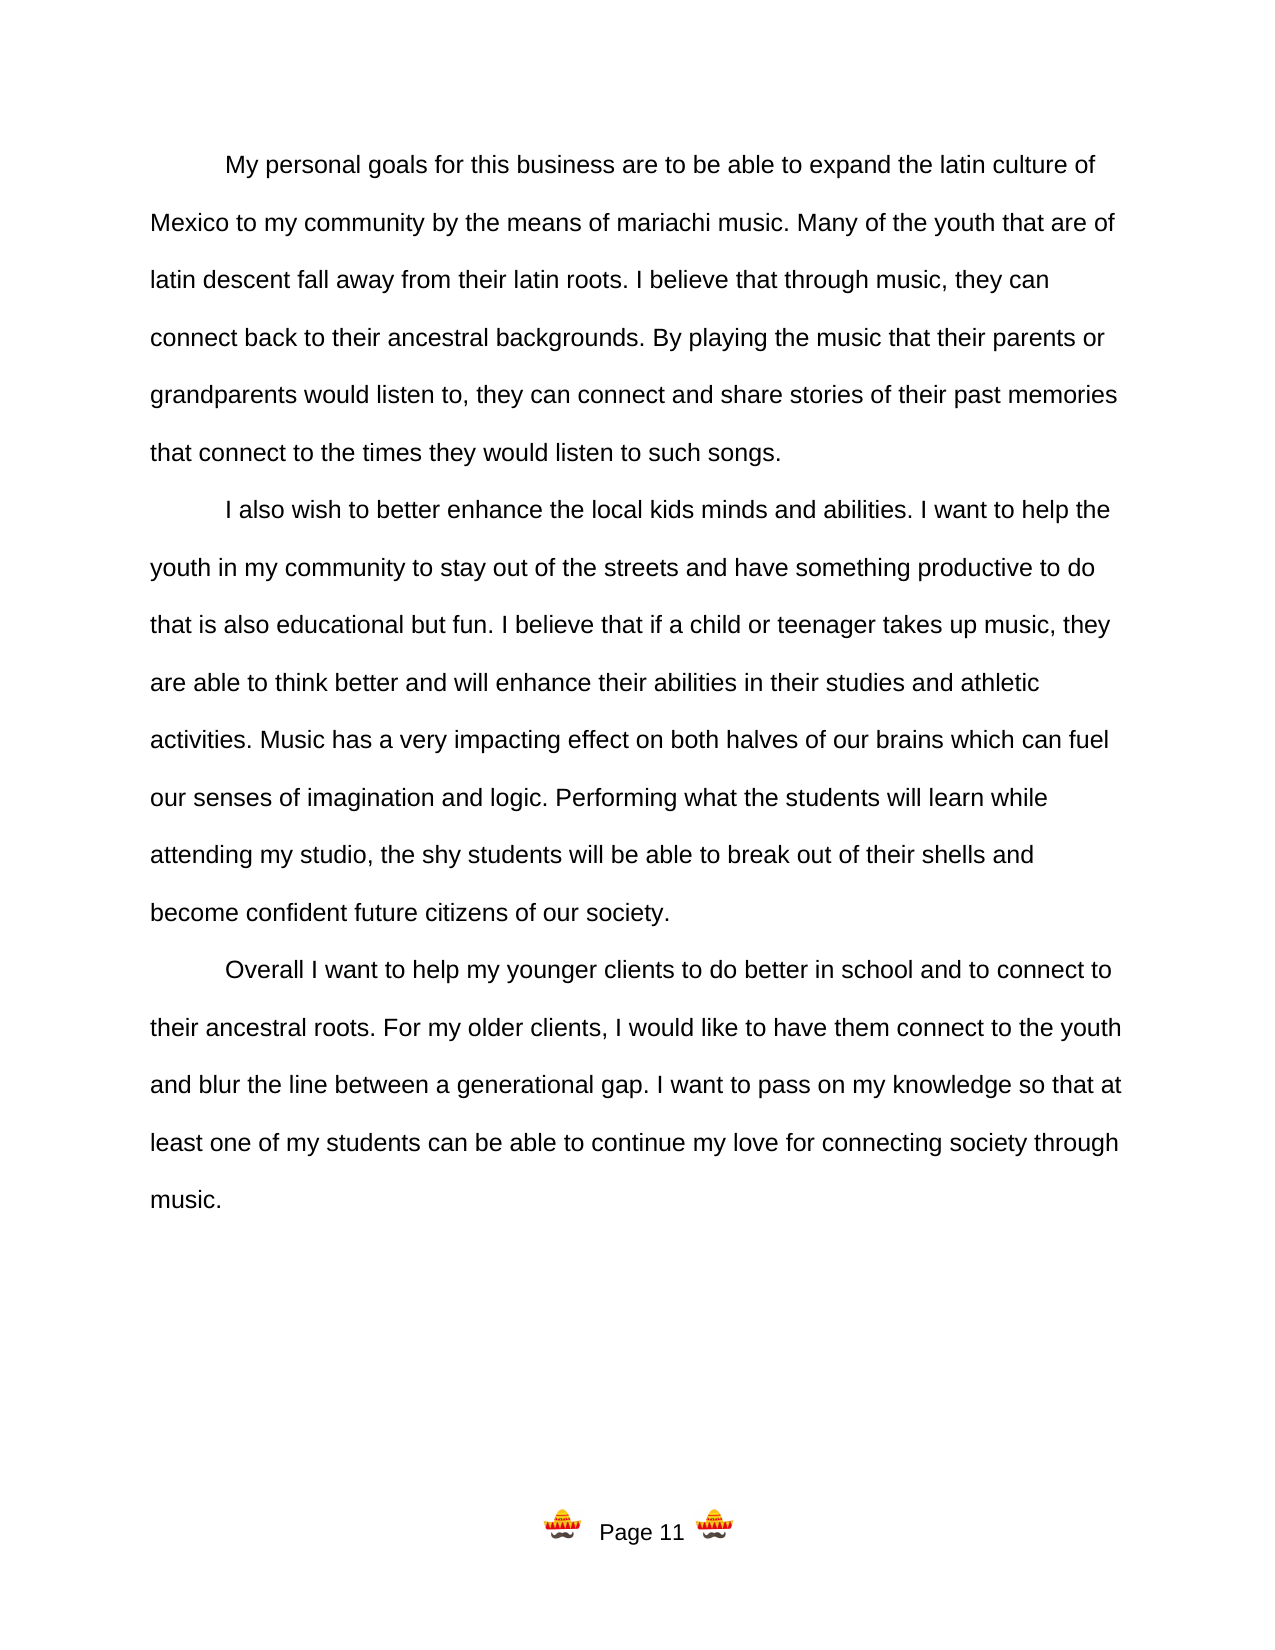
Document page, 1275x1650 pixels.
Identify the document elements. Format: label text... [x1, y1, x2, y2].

text I also wish to better enhance the local kids minds and abilities. I want to help the youth in my community to stay out of the streets and have something productive to do that is also educational but fun. I believe that if a child or teenager takes up music, they are able to think better and will enhance their abilities in their studies and athletic activities. Music has a very impacting effect on both halves of our brains which can fuel our senses of imagination and logic. Performing what the students will learn while attending my studio, the shy students will be able to break out of their shells and become confident future citizens of our society. [150, 495, 1125, 926]
text Overall I want to help my younger clients to do better in school and to connect to their ancestral roots. For my older clients, I would like to have them connect to the youth and blur the line between a generational gap. I want to pass on my knowledge so that at least one of my students can be able to continue my love for connecting society through music. [150, 955, 1125, 1214]
picture [538, 1508, 584, 1541]
text My personal goals for this business are to be able to expand the latin culture of Mexico to my community by the means of mariachi music. Many of the youth that are of latin descent fall away from their latin roots. I believe that through music, they can connect back to their ancestral backgrounds. By playing the music that their parents or grandparents would listen to, they can connect and share stories of their past memories that connect to the times they would listen to such songs. [150, 150, 1125, 466]
picture [691, 1508, 737, 1541]
